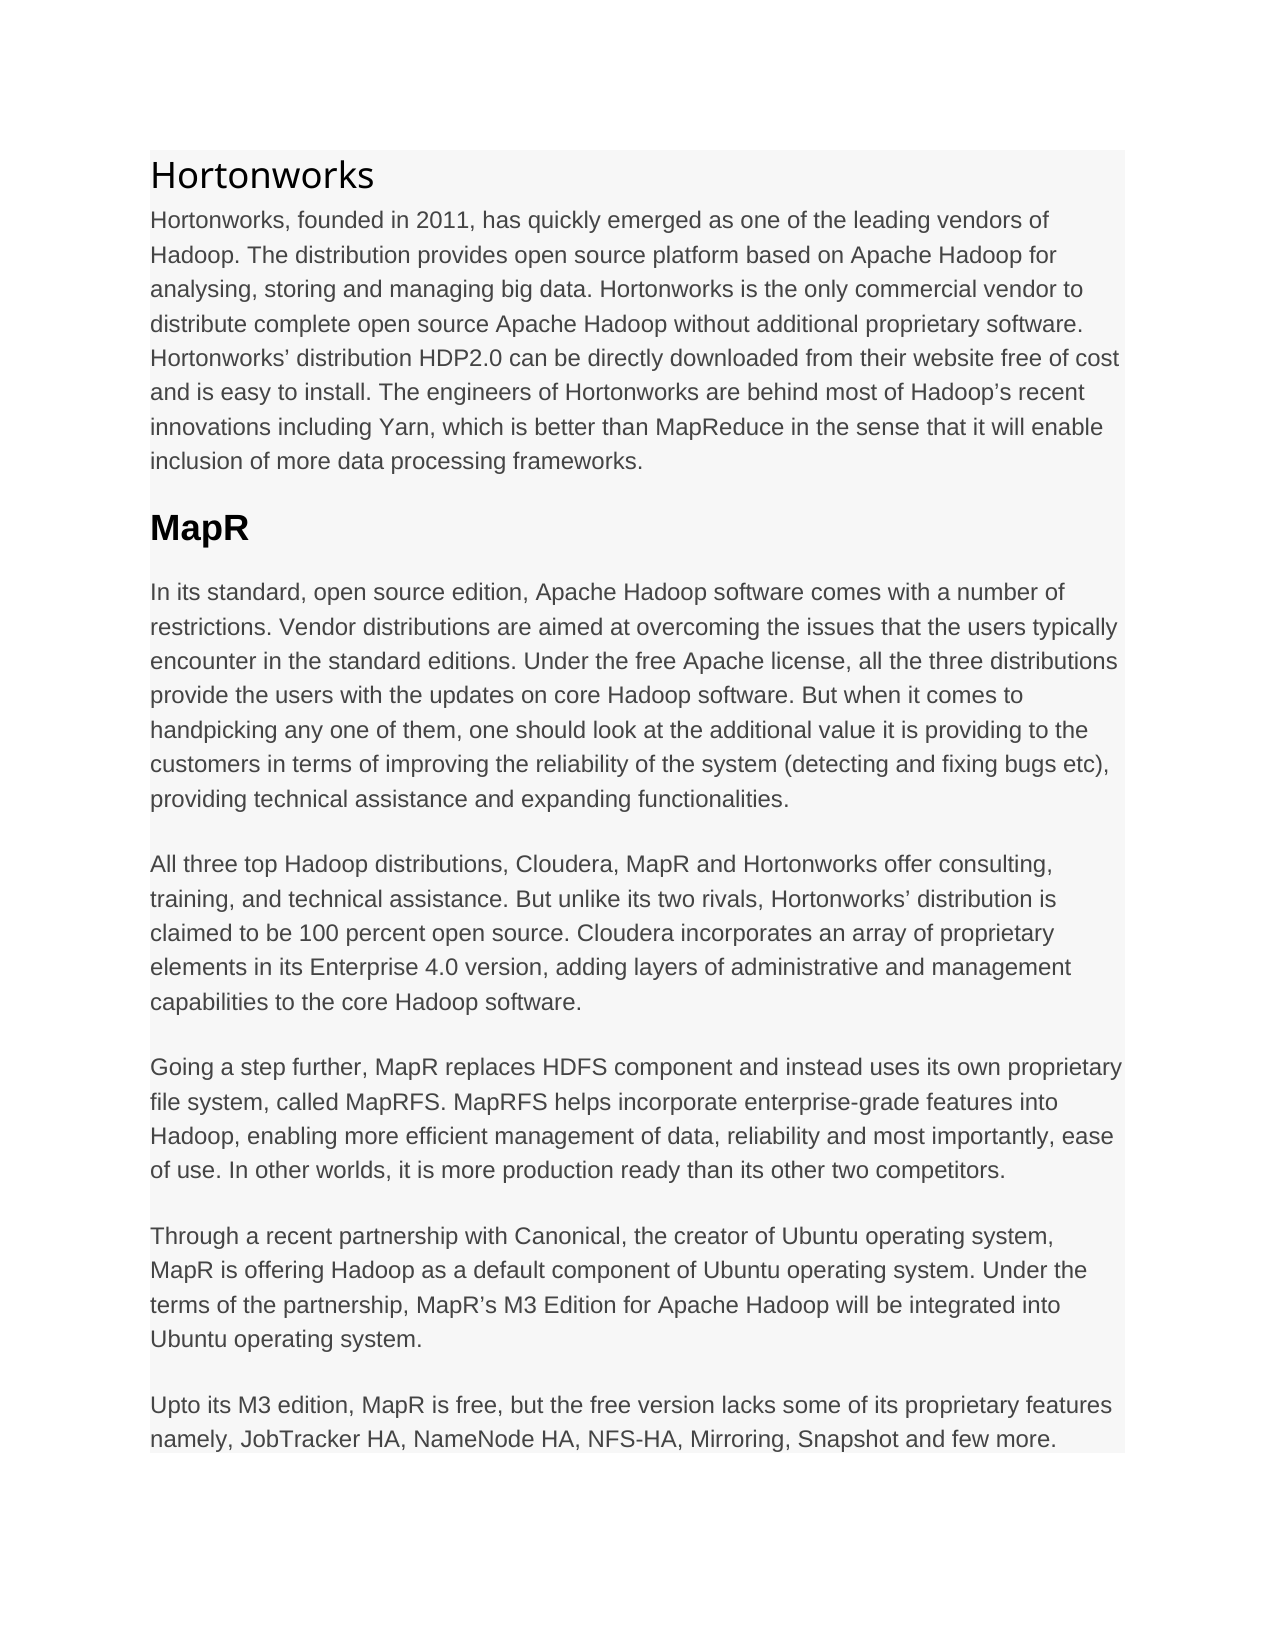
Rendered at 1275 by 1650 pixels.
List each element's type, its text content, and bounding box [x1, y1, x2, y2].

text Hortonworks, founded in 2011, has quickly emerged as one of the leading vendors of Hadoop. The distribution provides open source platform based on Apache Hadoop for analysing, storing and managing big data. Hortonworks is the only commercial vendor to distribute complete open source Apache Hadoop without additional proprietary software. Hortonworks’ distribution HDP2.0 can be directly downloaded from their website free of cost and is easy to install. The engineers of Hortonworks are behind most of Hadoop’s recent innovations including Yarn, which is better than MapReduce in the sense that it will enable inclusion of more data processing frameworks. [150, 200, 1125, 475]
subtitle Hortonworks [150, 150, 1125, 200]
text In its standard, open source edition, Apache Hadoop software comes with a number of restrictions. Vendor distributions are aimed at overcoming the issues that the users typically encounter in the standard editions. Under the free Apache license, all the three distributions provide the users with the updates on core Hadoop software. But when it comes to handpicking any one of them, one should look at the additional value it is providing to the customers in terms of improving the reliability of the system (detecting and fixing bugs etc), providing technical assistance and expanding functionalities. [150, 572, 1125, 812]
text Through a recent partnership with Canonical, the creator of Ubuntu operating system, MapR is offering Hadoop as a default component of Ubuntu operating system. Under the terms of the partnership, MapR’s M3 Edition for Apache Hadoop will be integrated into Ubuntu operating system. [150, 1215, 1125, 1353]
text Upto its M3 edition, MapR is free, but the free version lacks some of its proprietary features namely, JobTracker HA, NameNode HA, NFS-HA, Mirroring, Snapshot and few more. [150, 1384, 1125, 1453]
text All three top Hadoop distributions, Cloudera, MapR and Hortonworks offer consulting, training, and technical assistance. But unlike its two rivals, Hortonworks’ distribution is claimed to be 100 percent open source. Cloudera incorporates an array of proprietary elements in its Enterprise 4.0 version, adding layers of administrative and management capabilities to the core Hadoop software. [150, 843, 1125, 1015]
text Going a step further, MapR replaces HDFS component and instead uses its own proprietary file system, called MapRFS. MapRFS helps incorporate enterprise-grade features into Hadoop, enabling more efficient management of data, reliability and most importantly, ease of use. In other worlds, it is more production ready than its other two competitors. [150, 1047, 1125, 1184]
subtitle MapR [150, 506, 1125, 548]
